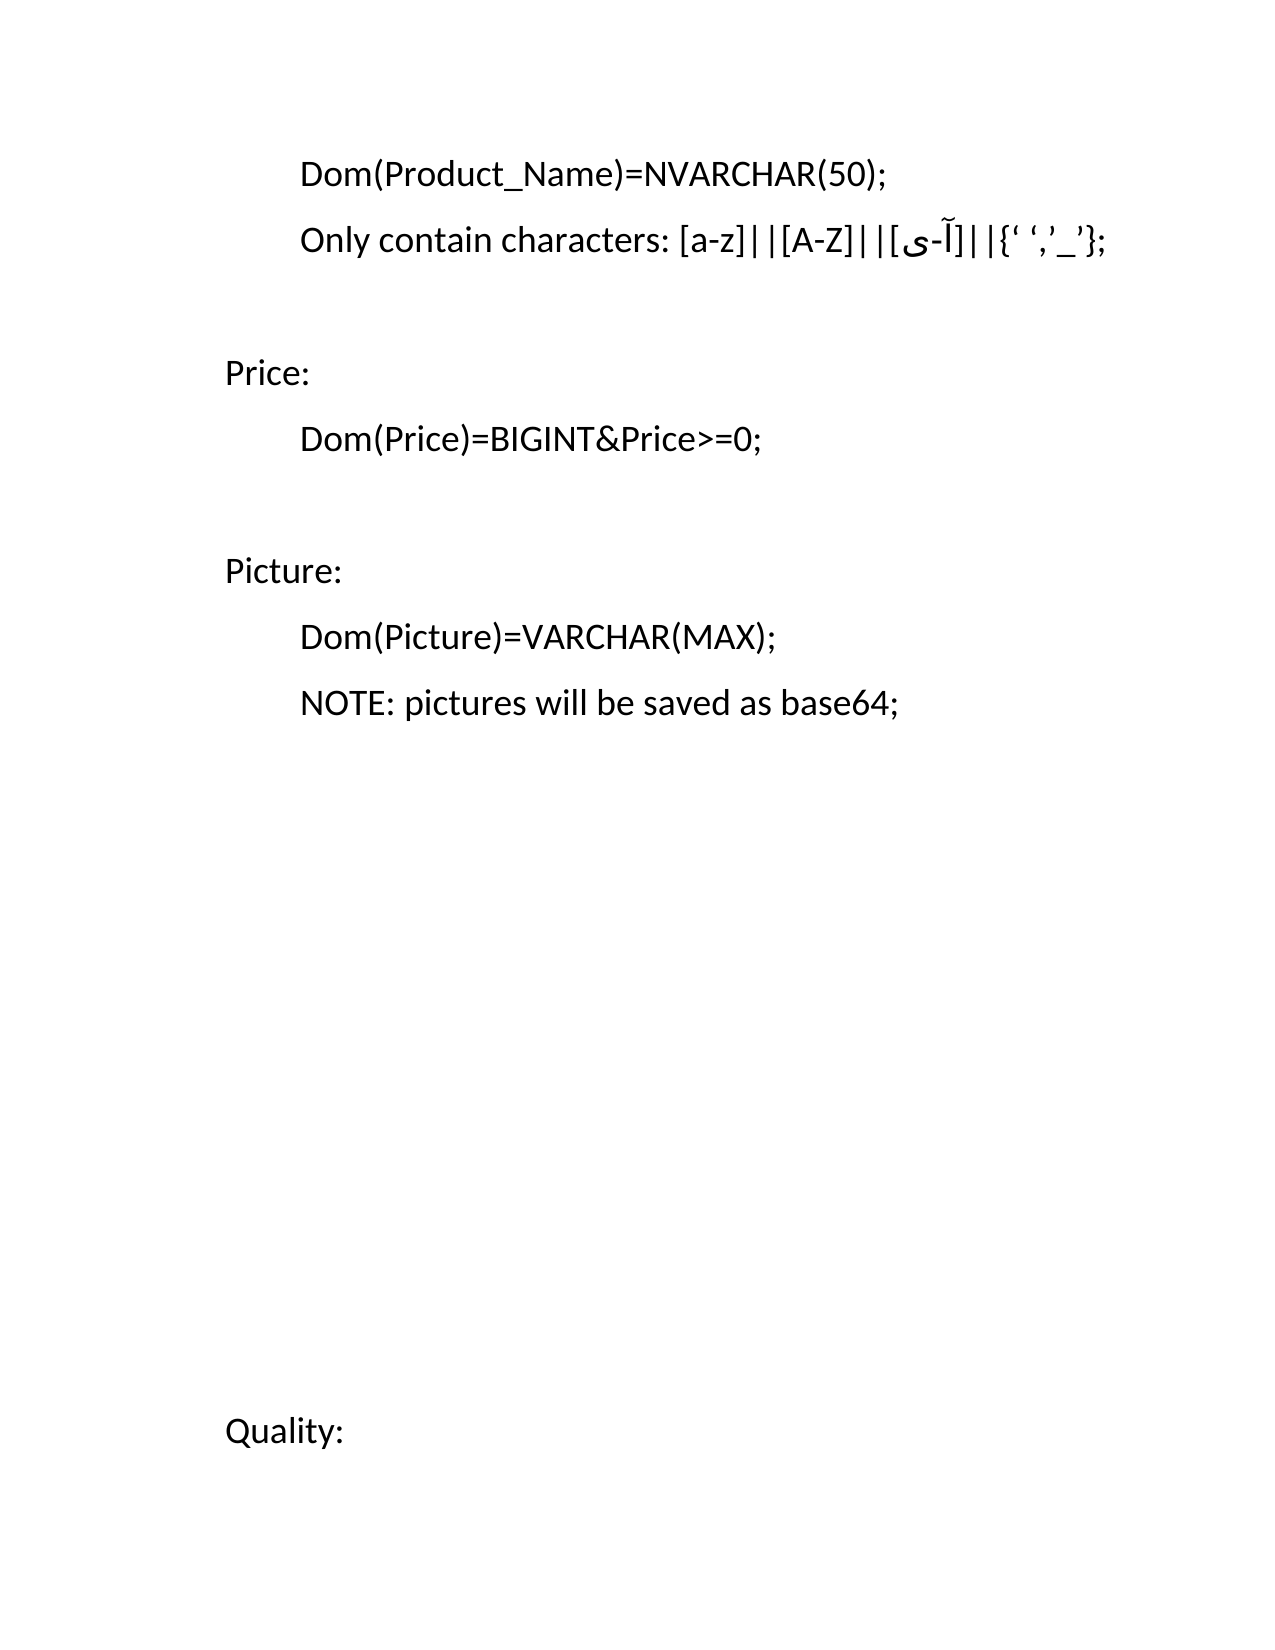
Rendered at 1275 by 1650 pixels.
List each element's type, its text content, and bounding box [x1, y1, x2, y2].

text Dom(Price)=BIGINT&Price>=0; [225, 414, 1125, 460]
text Dom(Picture)=VARCHAR(MAX); [150, 613, 1125, 659]
text NOTE: pictures will be saved as base64; [150, 679, 1125, 725]
text Dom(Product_Name)=NVARCHAR(50); [150, 150, 1125, 196]
text Price: [150, 348, 1125, 394]
text Only contain characters: [a-z]||[A-Z]||[آ-ی]||{‘ ‘,’_’}; [150, 216, 1125, 262]
text Picture: [150, 547, 1125, 593]
text Quality: [150, 1407, 1125, 1453]
